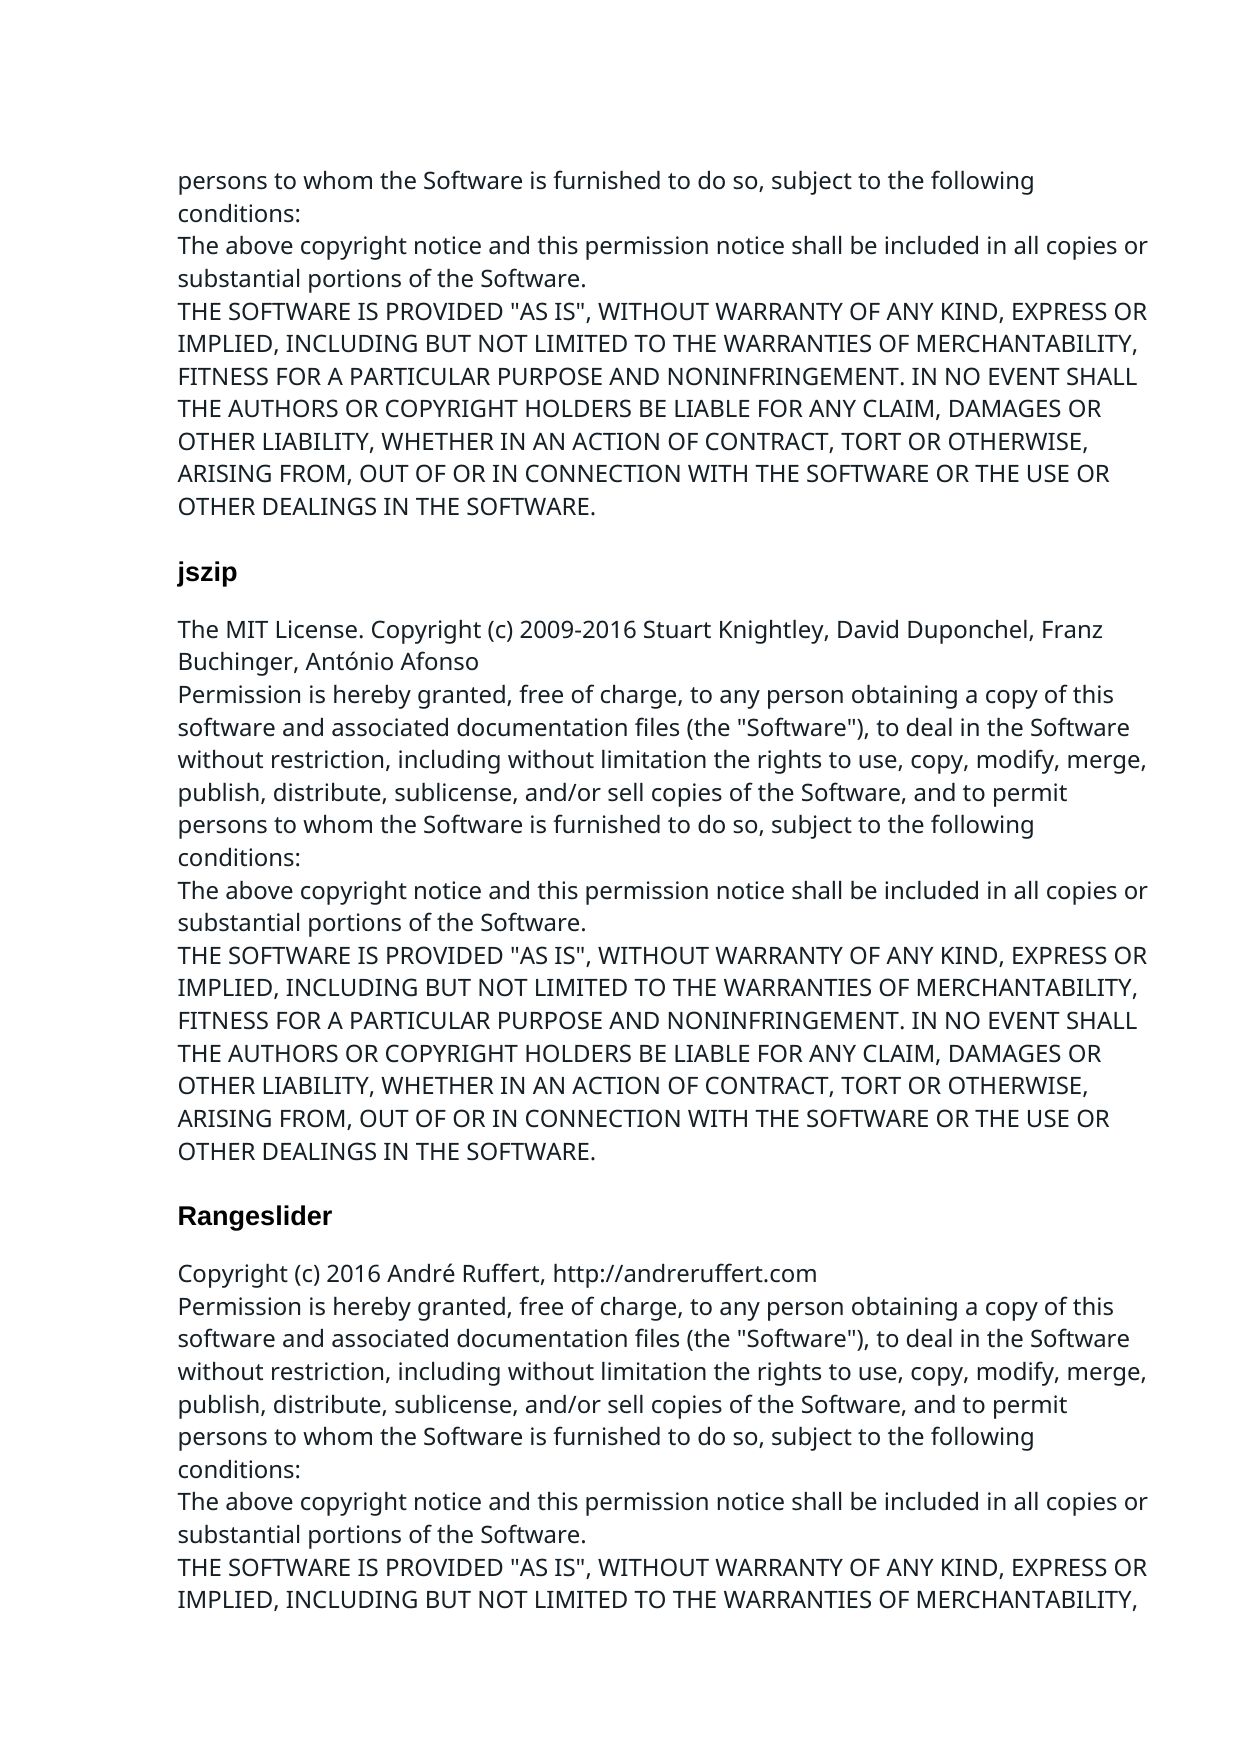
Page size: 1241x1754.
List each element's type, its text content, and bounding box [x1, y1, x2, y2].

text The above copyright notice and this permission notice shall be included in all copies or substantial portions of the Software. [177, 229, 1152, 294]
text The MIT License. Copyright (c) 2009-2016 Stuart Knightley, David Duponchel, Franz Buchinger, António Afonso [177, 613, 1152, 678]
subtitle Rangeslider [177, 1200, 1152, 1231]
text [177, 164, 1152, 229]
text The above copyright notice and this permission notice shall be included in all copies or substantial portions of the Software. [177, 873, 1152, 939]
text Copyright (c) 2016 André Ruffert, http://andreruffert.com [177, 1257, 1152, 1289]
text The above copyright notice and this permission notice shall be included in all copies or substantial portions of the Software. [177, 1485, 1152, 1550]
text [177, 1550, 1152, 1616]
subtitle jszip [177, 556, 1152, 587]
